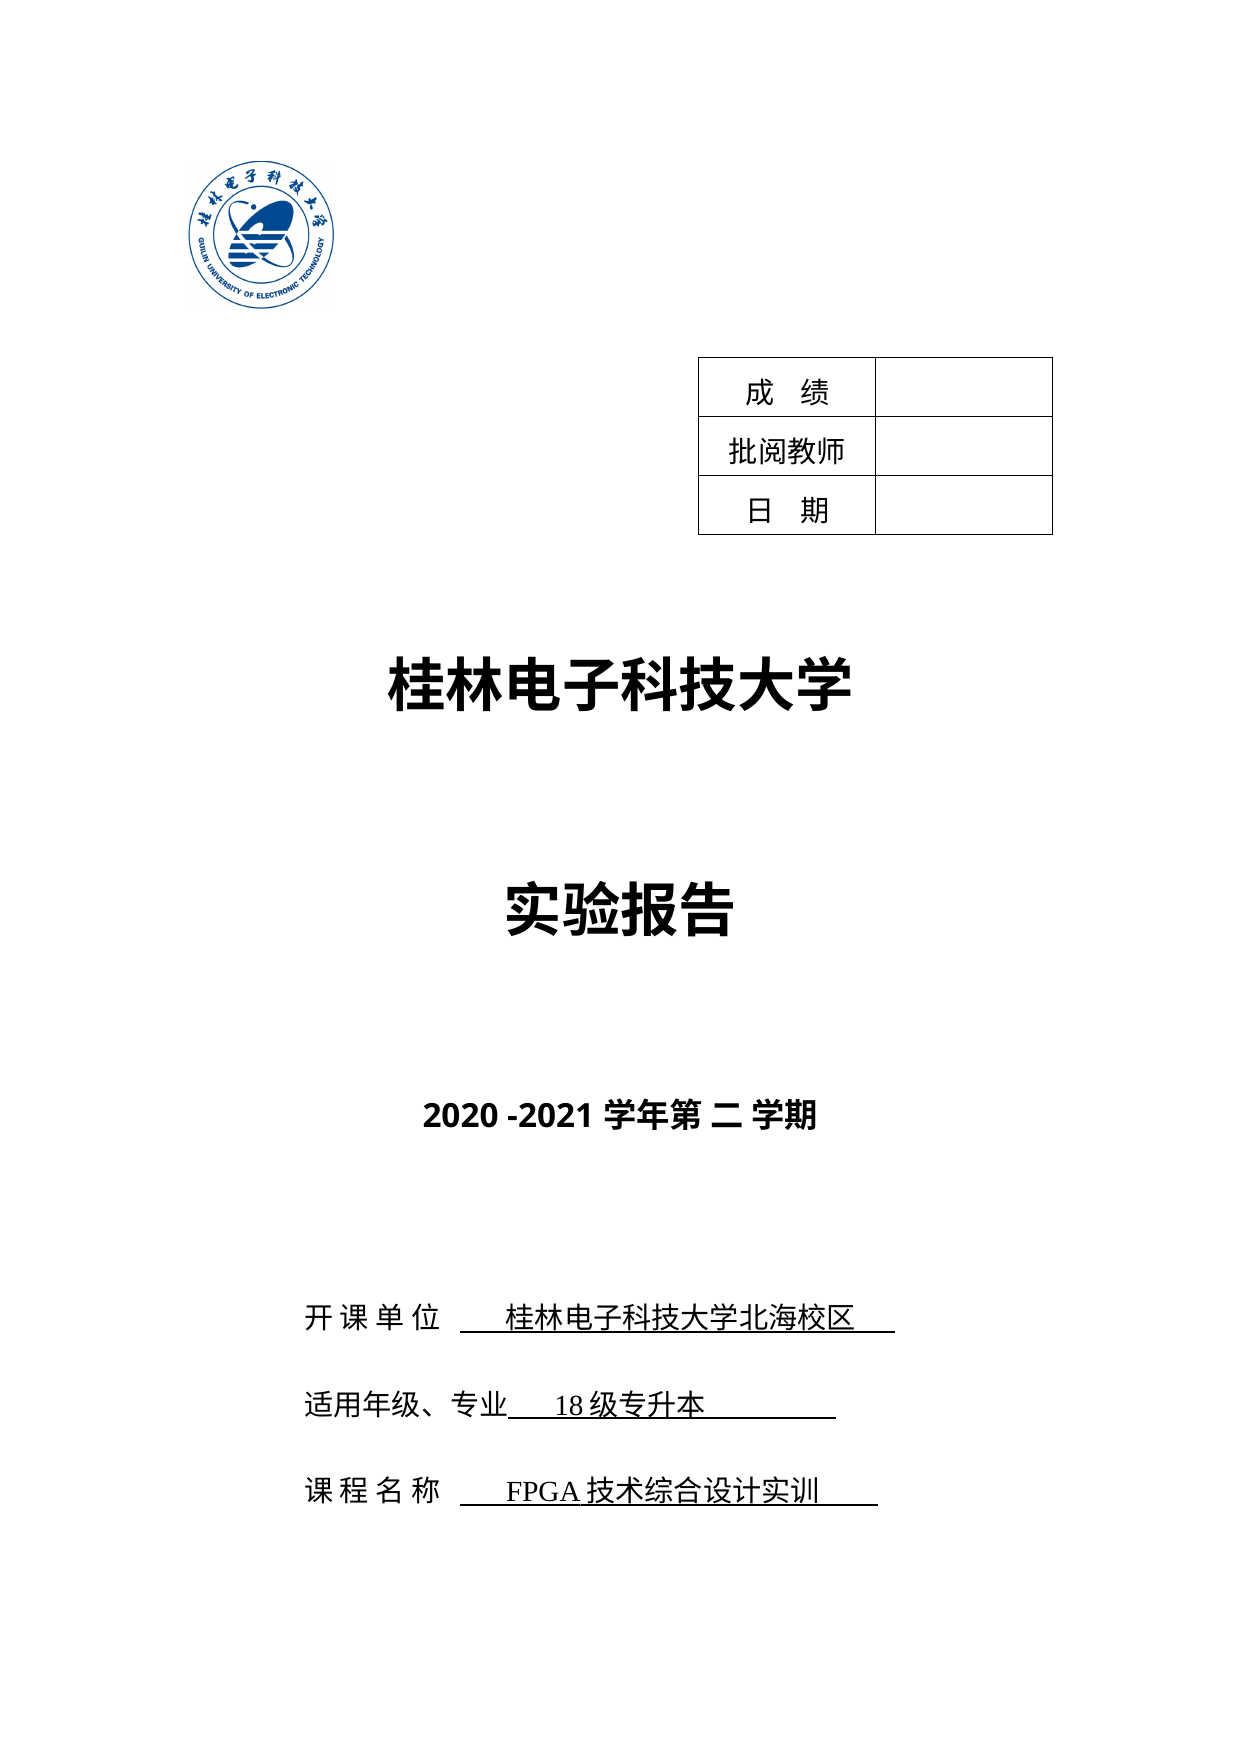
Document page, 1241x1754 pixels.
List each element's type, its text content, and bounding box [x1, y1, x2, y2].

table_cell [876, 417, 1052, 475]
text 桂林电子科技大学 [187, 633, 1053, 730]
table_cell [876, 476, 1052, 534]
table_header [876, 358, 1052, 416]
text 课 程 名 称 FPGA技术综合设计实训 [187, 1456, 1053, 1521]
picture [187, 161, 335, 312]
text 实验报告 [187, 857, 1053, 954]
table_cell 日 期 [699, 476, 875, 534]
table_cell 批阅教师 [699, 417, 875, 475]
table_header 成 绩 [699, 358, 875, 416]
text 适用年级、专业 18级专升本 [187, 1370, 1053, 1435]
text 开 课 单 位 桂林电子科技大学北海校区 [187, 1284, 1053, 1349]
text 2020 -2021 学年第 二 学期 [187, 1081, 1053, 1146]
